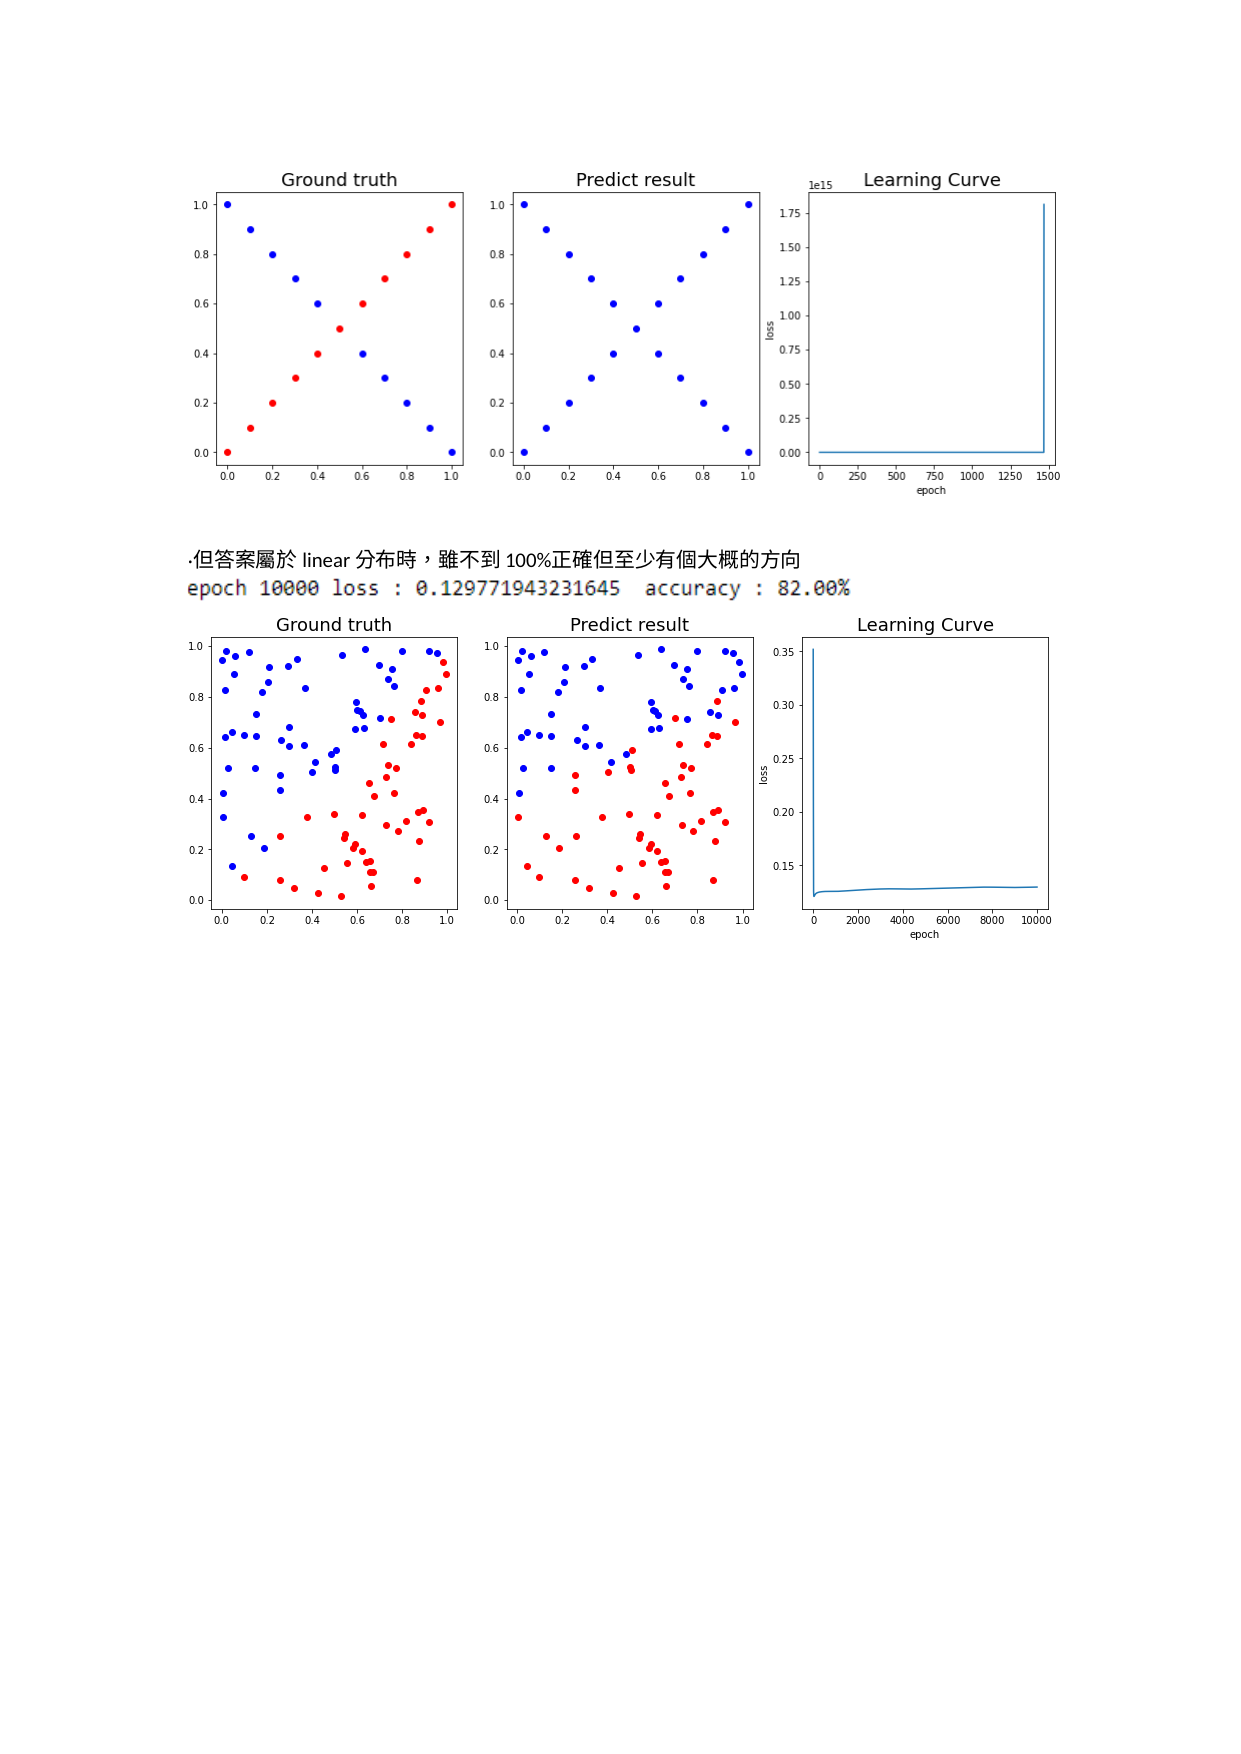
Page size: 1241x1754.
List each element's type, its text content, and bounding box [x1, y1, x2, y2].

picture [187, 164, 1063, 500]
text ‧但答案屬於 linear 分布時，雖不到100%正確但至少有個大概的方向 [187, 539, 1053, 577]
picture [187, 614, 1053, 943]
picture [187, 577, 857, 602]
